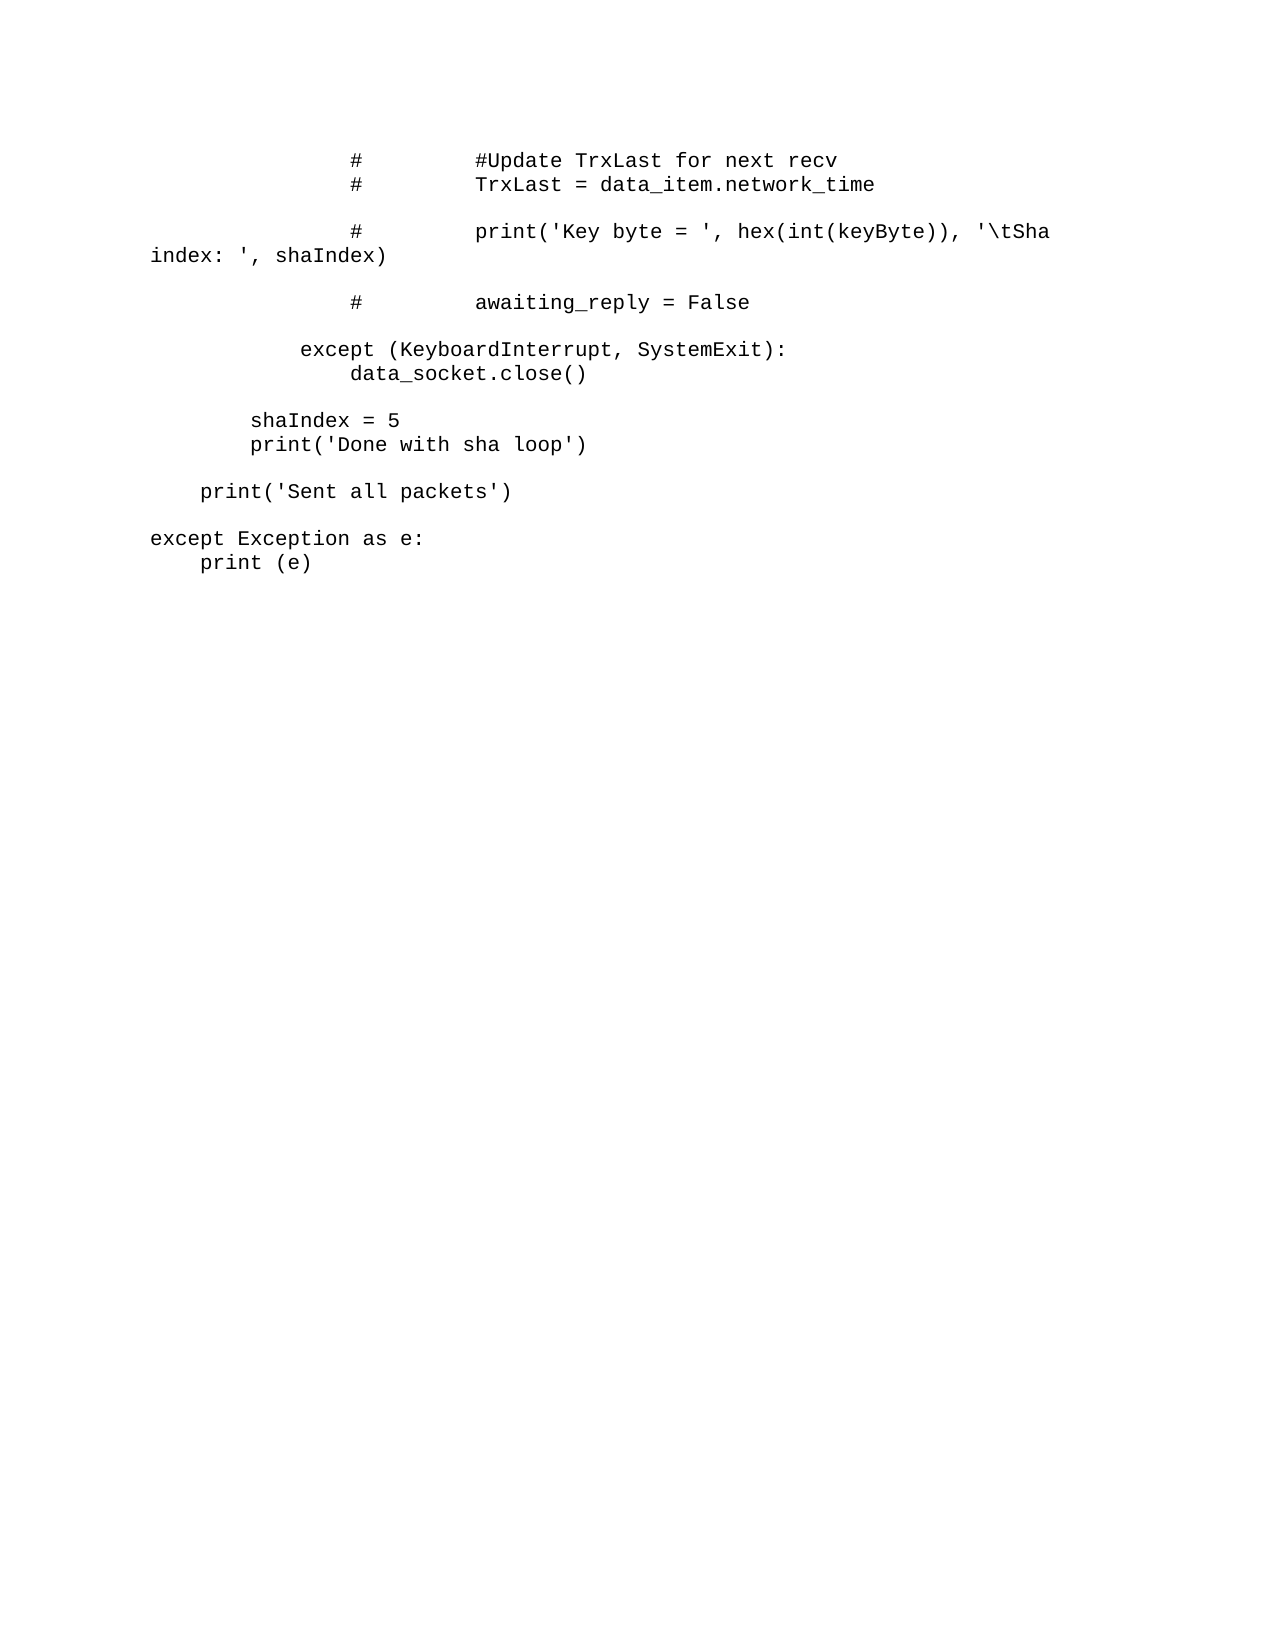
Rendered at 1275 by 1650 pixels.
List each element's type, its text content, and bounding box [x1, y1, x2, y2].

text # awaiting_reply = False [150, 292, 1125, 316]
text data_socket.close() [150, 363, 1125, 386]
text except Exception as e: [150, 528, 1125, 552]
text print('Done with sha loop') [150, 434, 1125, 457]
text print (e) [150, 552, 1125, 576]
text print('Sent all packets') [150, 481, 1125, 505]
text # #Update TrxLast for next recv [150, 150, 1125, 174]
text shaIndex = 5 [150, 410, 1125, 434]
text # print('Key byte = ', hex(int(keyByte)), '\tSha index: ', shaIndex) [150, 221, 1125, 268]
text except (KeyboardInterrupt, SystemExit): [150, 339, 1125, 363]
text # TrxLast = data_item.network_time [150, 174, 1125, 197]
